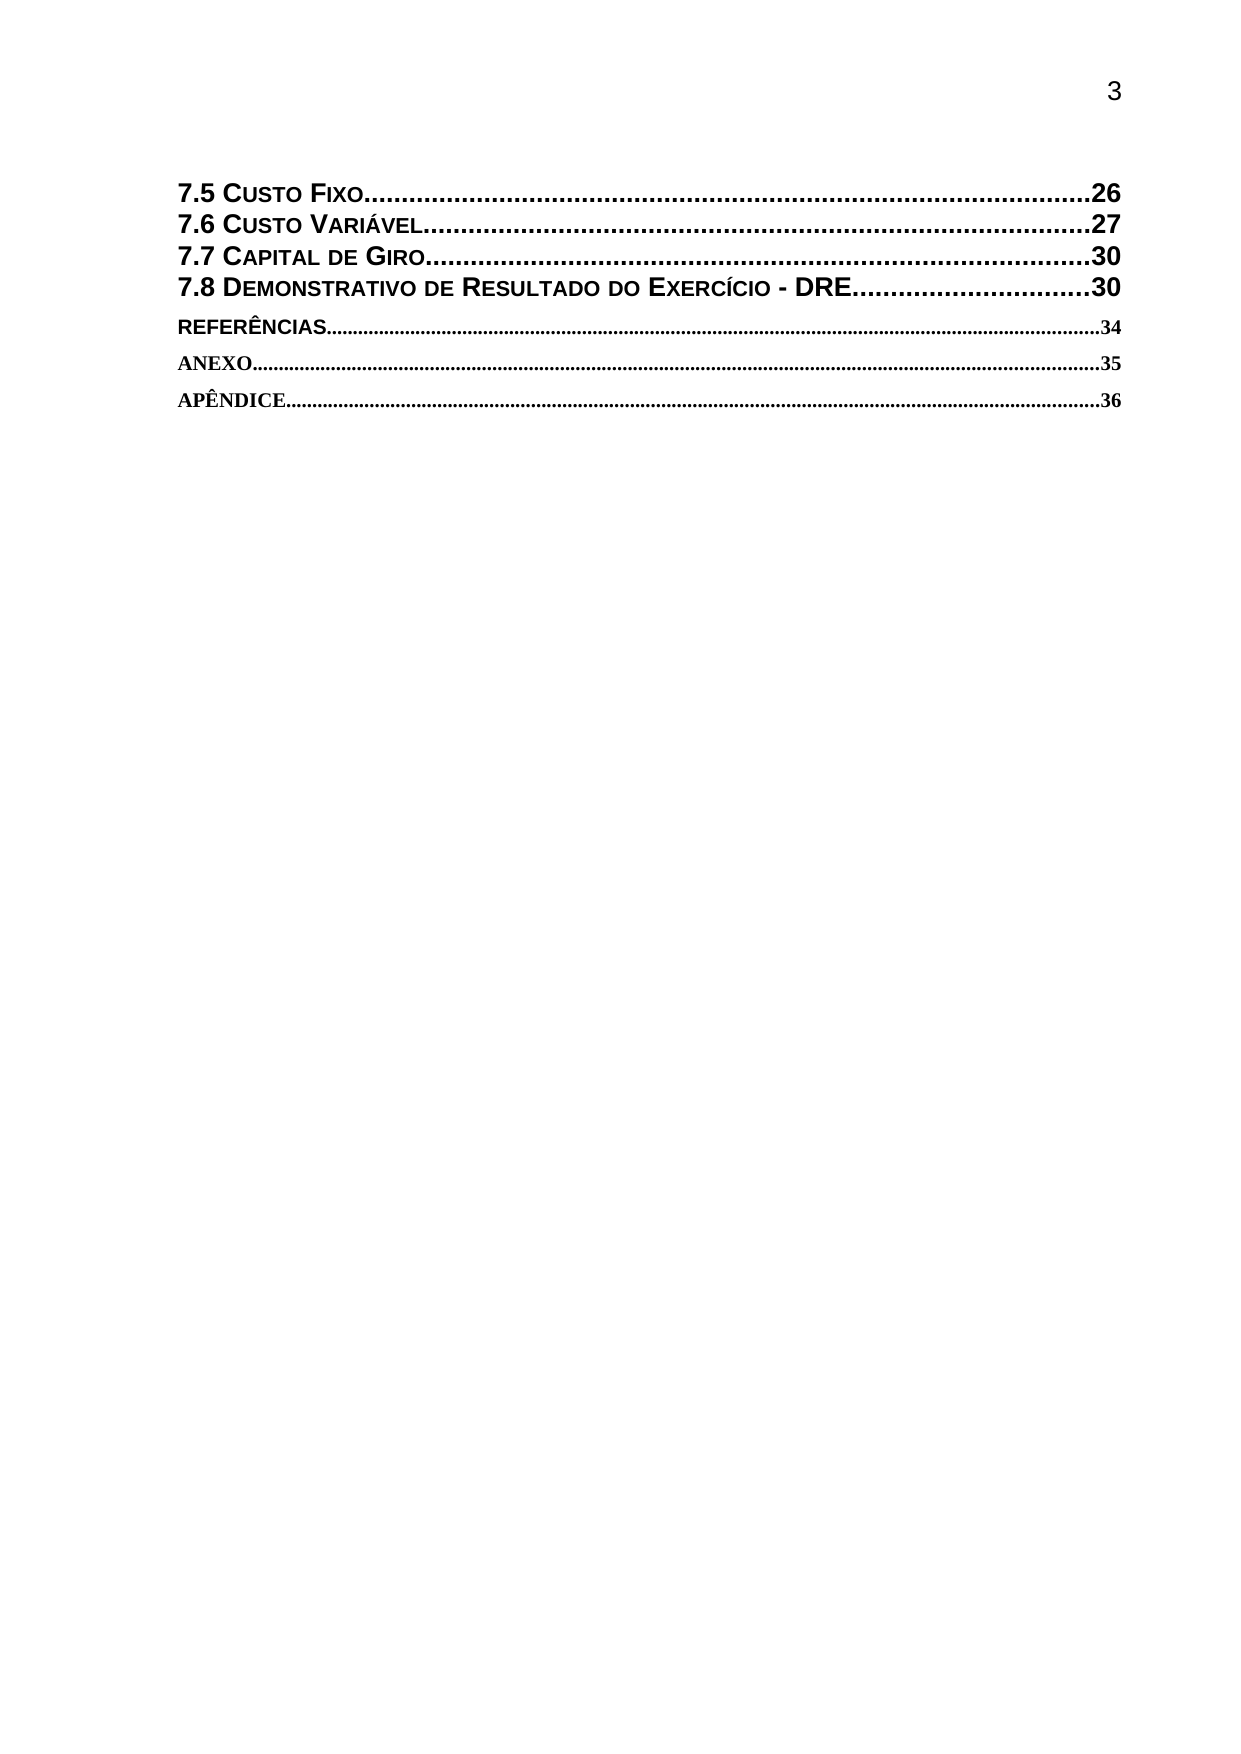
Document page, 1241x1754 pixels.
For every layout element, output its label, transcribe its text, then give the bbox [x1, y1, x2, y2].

text APÊNDICE 36 [177, 388, 1122, 412]
text ANEXO 35 [177, 351, 1122, 375]
text Referências 34 [177, 315, 1122, 339]
text 7.5 Custo Fixo 26 [177, 177, 1122, 208]
text 7.7 Capital de Giro 30 [177, 240, 1122, 271]
text 7.8 Demonstrativo de Resultado do Exercício - DRE 30 [177, 271, 1122, 302]
text 7.6 Custo Variável 27 [177, 208, 1122, 240]
